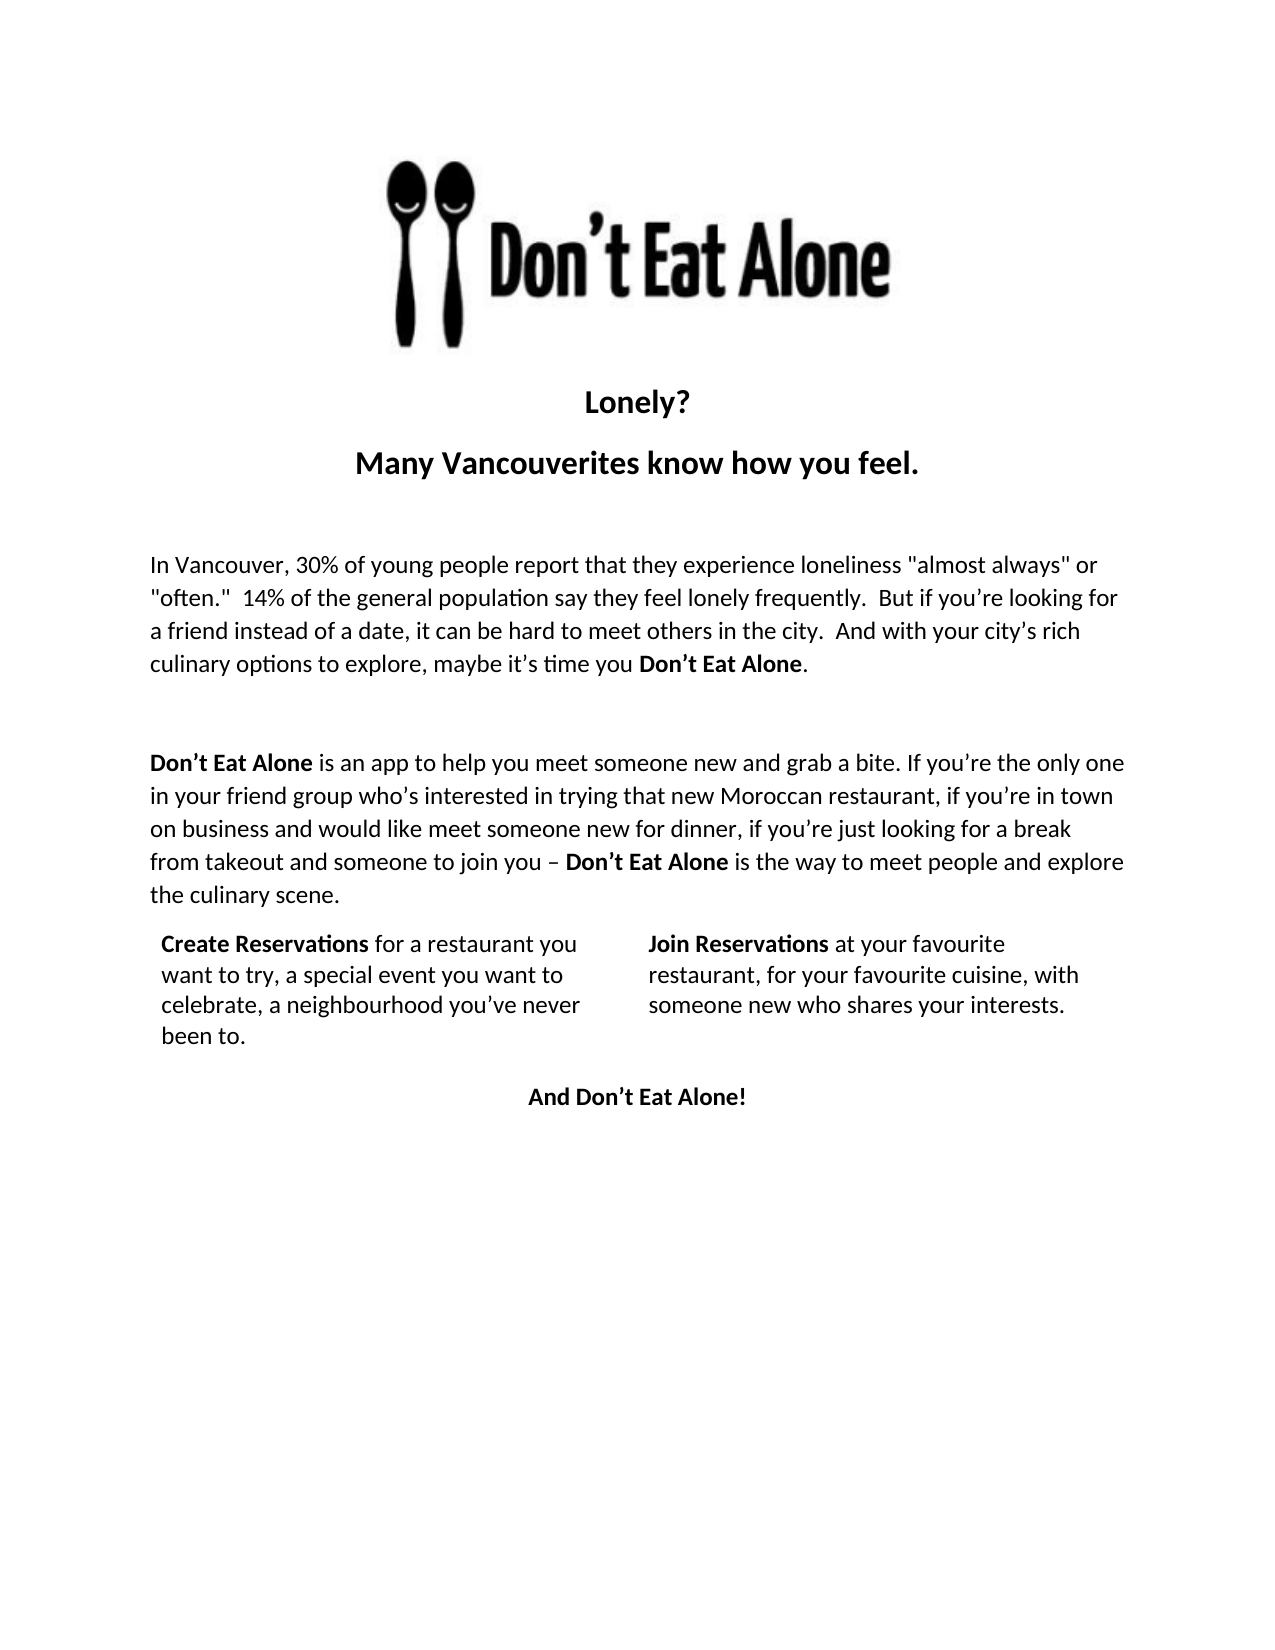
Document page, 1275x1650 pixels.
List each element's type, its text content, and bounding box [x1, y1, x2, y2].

table_header Create Reservations for a restaurant you want to try, a special event you want to celebrate, a neighbourhood you’ve never been to. [150, 929, 637, 1081]
table_header Join Reservations at your favourite restaurant, for your favourite cuisine, with someone new who shares your interests. [637, 929, 1124, 1081]
picture [371, 150, 904, 363]
text Don’t Eat Alone is an app to help you meet someone new and grab a bite. If you’re the only one in your friend group who’s interested in trying that new Moroccan restaurant, if you’re in town on business and would like meet someone new for dinner, if you’re just looking for a break from takeout and someone to join you – Don’t Eat Alone is the way to meet people and explore the culinary scene. [150, 747, 1125, 909]
text And Don’t Eat Alone! [150, 1081, 1125, 1112]
text Many Vancouverites know how you feel. [150, 442, 1125, 483]
text Lonely? [150, 381, 1125, 422]
text In Vancouver, 30% of young people report that they experience loneliness "almost always" or "often." 14% of the general population say they feel lonely frequently. But if you’re looking for a friend instead of a date, it can be hard to meet others in the city. And with your city’s rich culinary options to explore, maybe it’s time you Don’t Eat Alone. [150, 549, 1125, 679]
